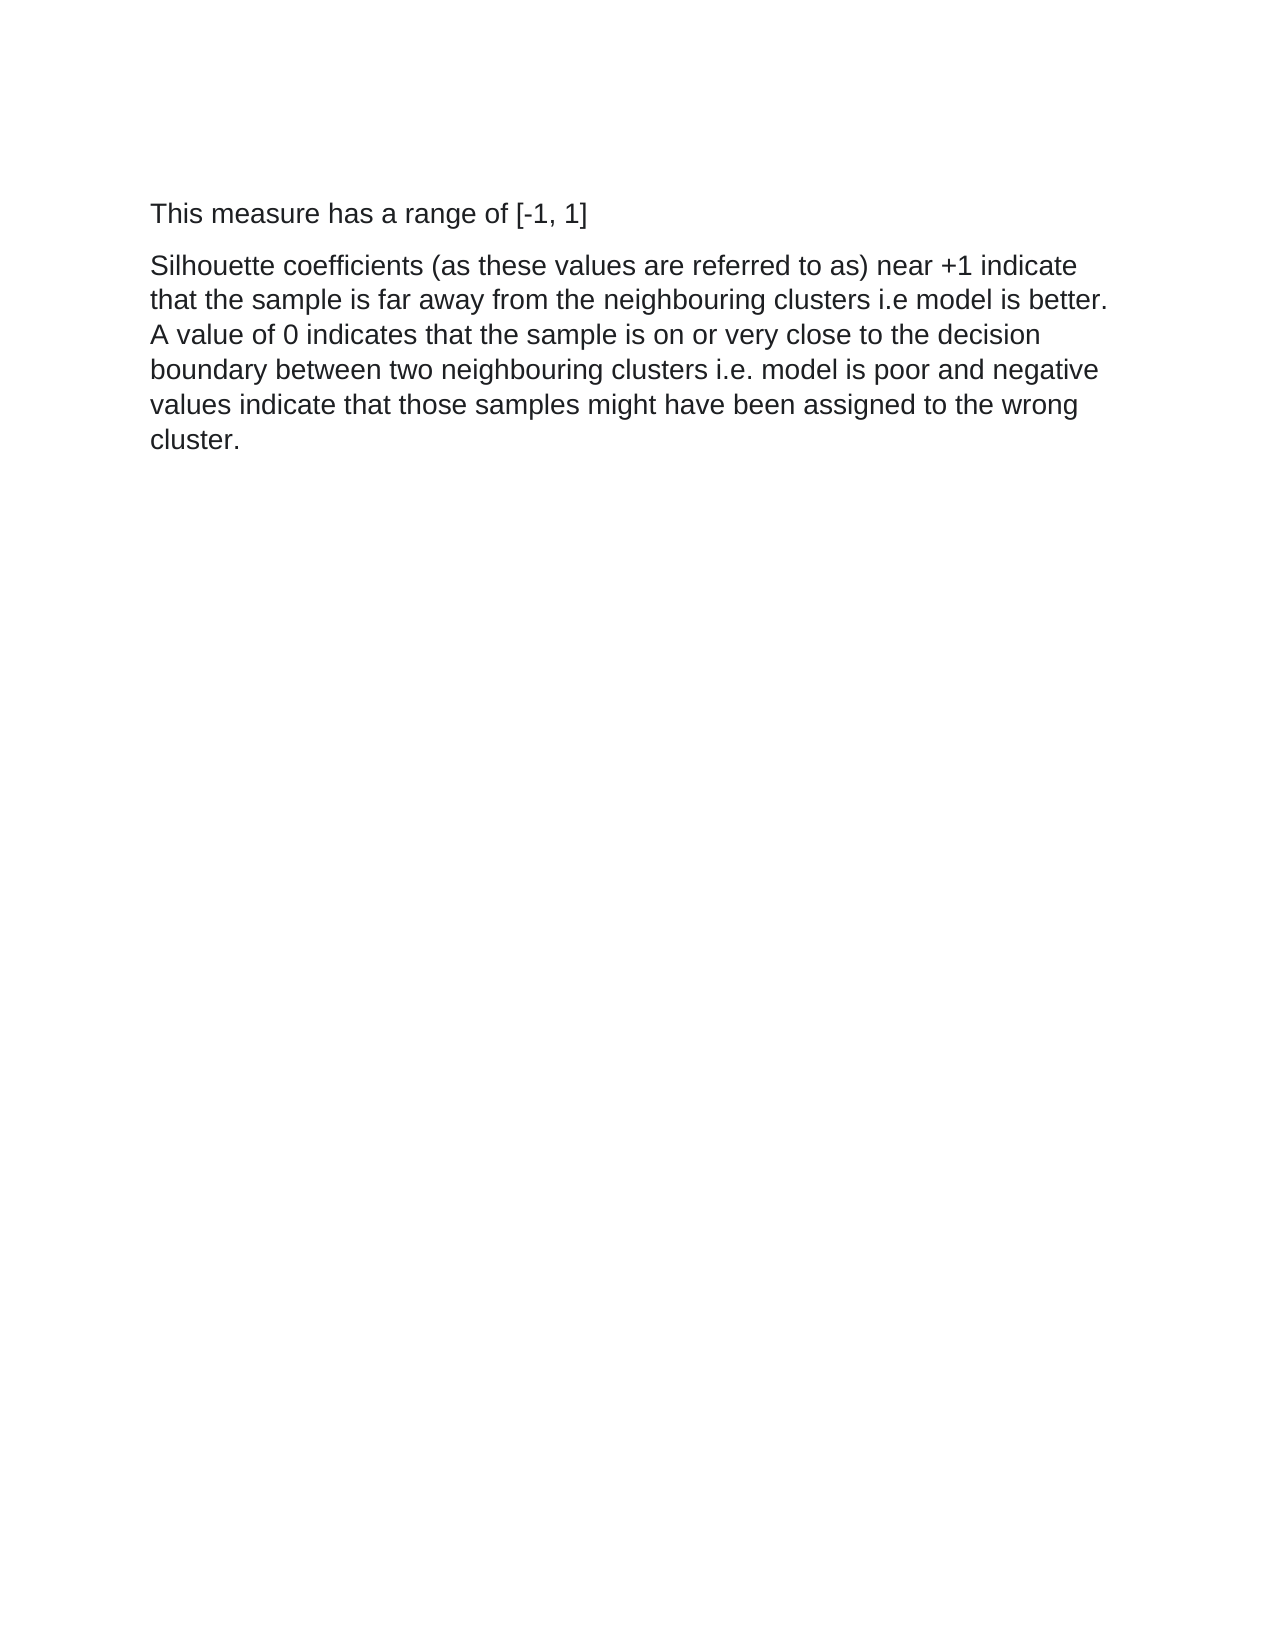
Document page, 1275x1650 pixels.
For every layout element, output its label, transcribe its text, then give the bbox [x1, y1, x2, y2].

text This measure has a range of [-1, 1] [150, 197, 1125, 229]
text Silhouette coefficients (as these values are referred to as) near +1 indicate that the sample is far away from the neighbouring clusters i.e model is better. A value of 0 indicates that the sample is on or very close to the decision boundary between two neighbouring clusters i.e. model is poor and negative values indicate that those samples might have been assigned to the wrong cluster. [150, 248, 1125, 455]
